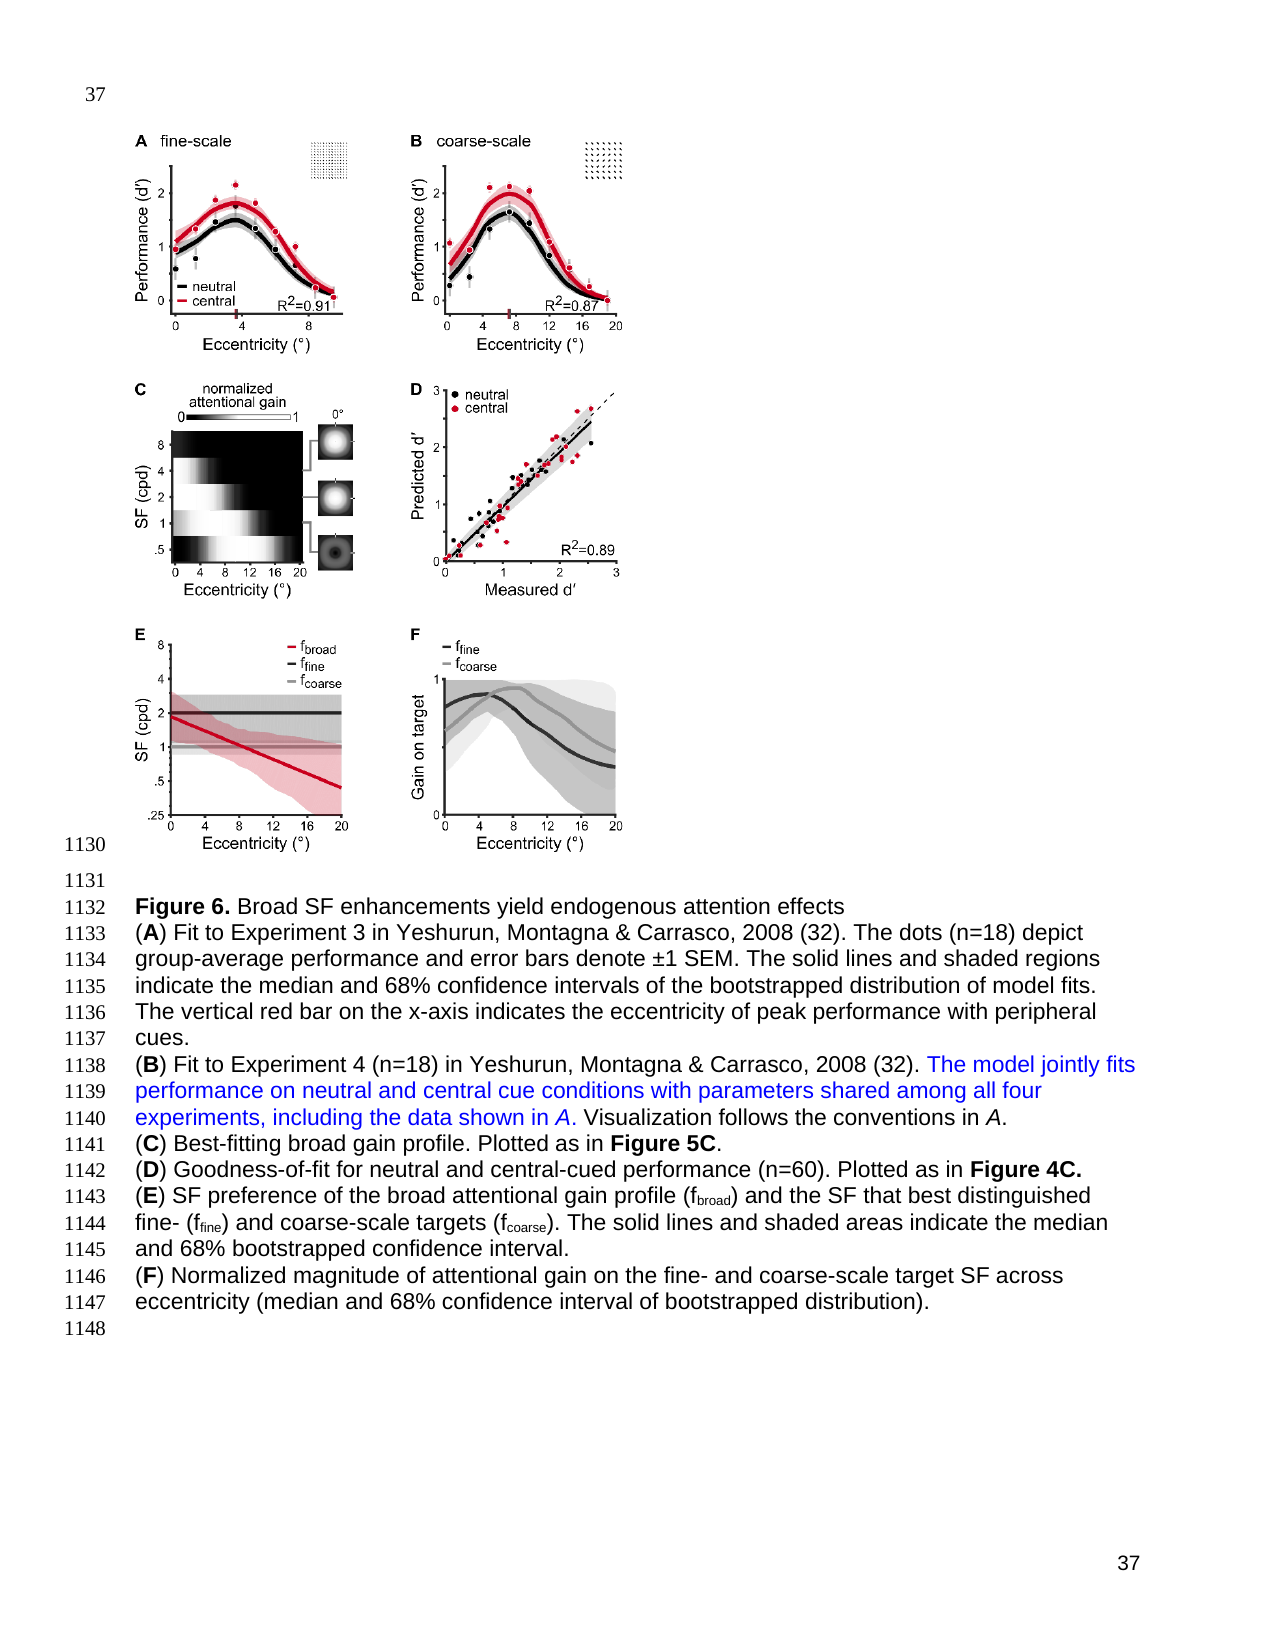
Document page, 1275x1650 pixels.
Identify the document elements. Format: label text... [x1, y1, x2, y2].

text (B) Fit to Experiment 4 (n=18) in Yeshurun, Montagna & Carrasco, 2008 (32). The model jointly fits performance on neutral and central cue conditions with parameters shared among all four experiments, including the data shown in A. Visualization follows the conventions in A. [135, 1051, 1140, 1130]
picture [135, 135, 625, 852]
text (C) Best-fitting broad gain profile. Plotted as in Figure 5C. [135, 1130, 1140, 1156]
text (D) Goodness-of-fit for neutral and central-cued performance (n=60). Plotted as in Figure 4C. [135, 1156, 1140, 1182]
text (F) Normalized magnitude of attentional gain on the fine- and coarse-scale target SF across eccentricity (median and 68% confidence interval of bootstrapped distribution). [135, 1262, 1140, 1314]
text (A) Fit to Experiment 3 in Yeshurun, Montagna & Carrasco, 2008 (32). The dots (n=18) depict group-average performance and error bars denote ±1 SEM. The solid lines and shaded regions indicate the median and 68% confidence intervals of the bootstrapped distribution of model fits. The vertical red bar on the x-axis indicates the eccentricity of peak performance with peripheral cues. [135, 919, 1140, 1051]
text Figure 6. Broad SF enhancements yield endogenous attention effects [135, 893, 1140, 919]
text (E) SF preference of the broad attentional gain profile (fbroad) and the SF that best distinguished fine- (ffine) and coarse-scale targets (fcoarse). The solid lines and shaded areas indicate the median and 68% bootstrapped confidence interval. [135, 1182, 1140, 1262]
